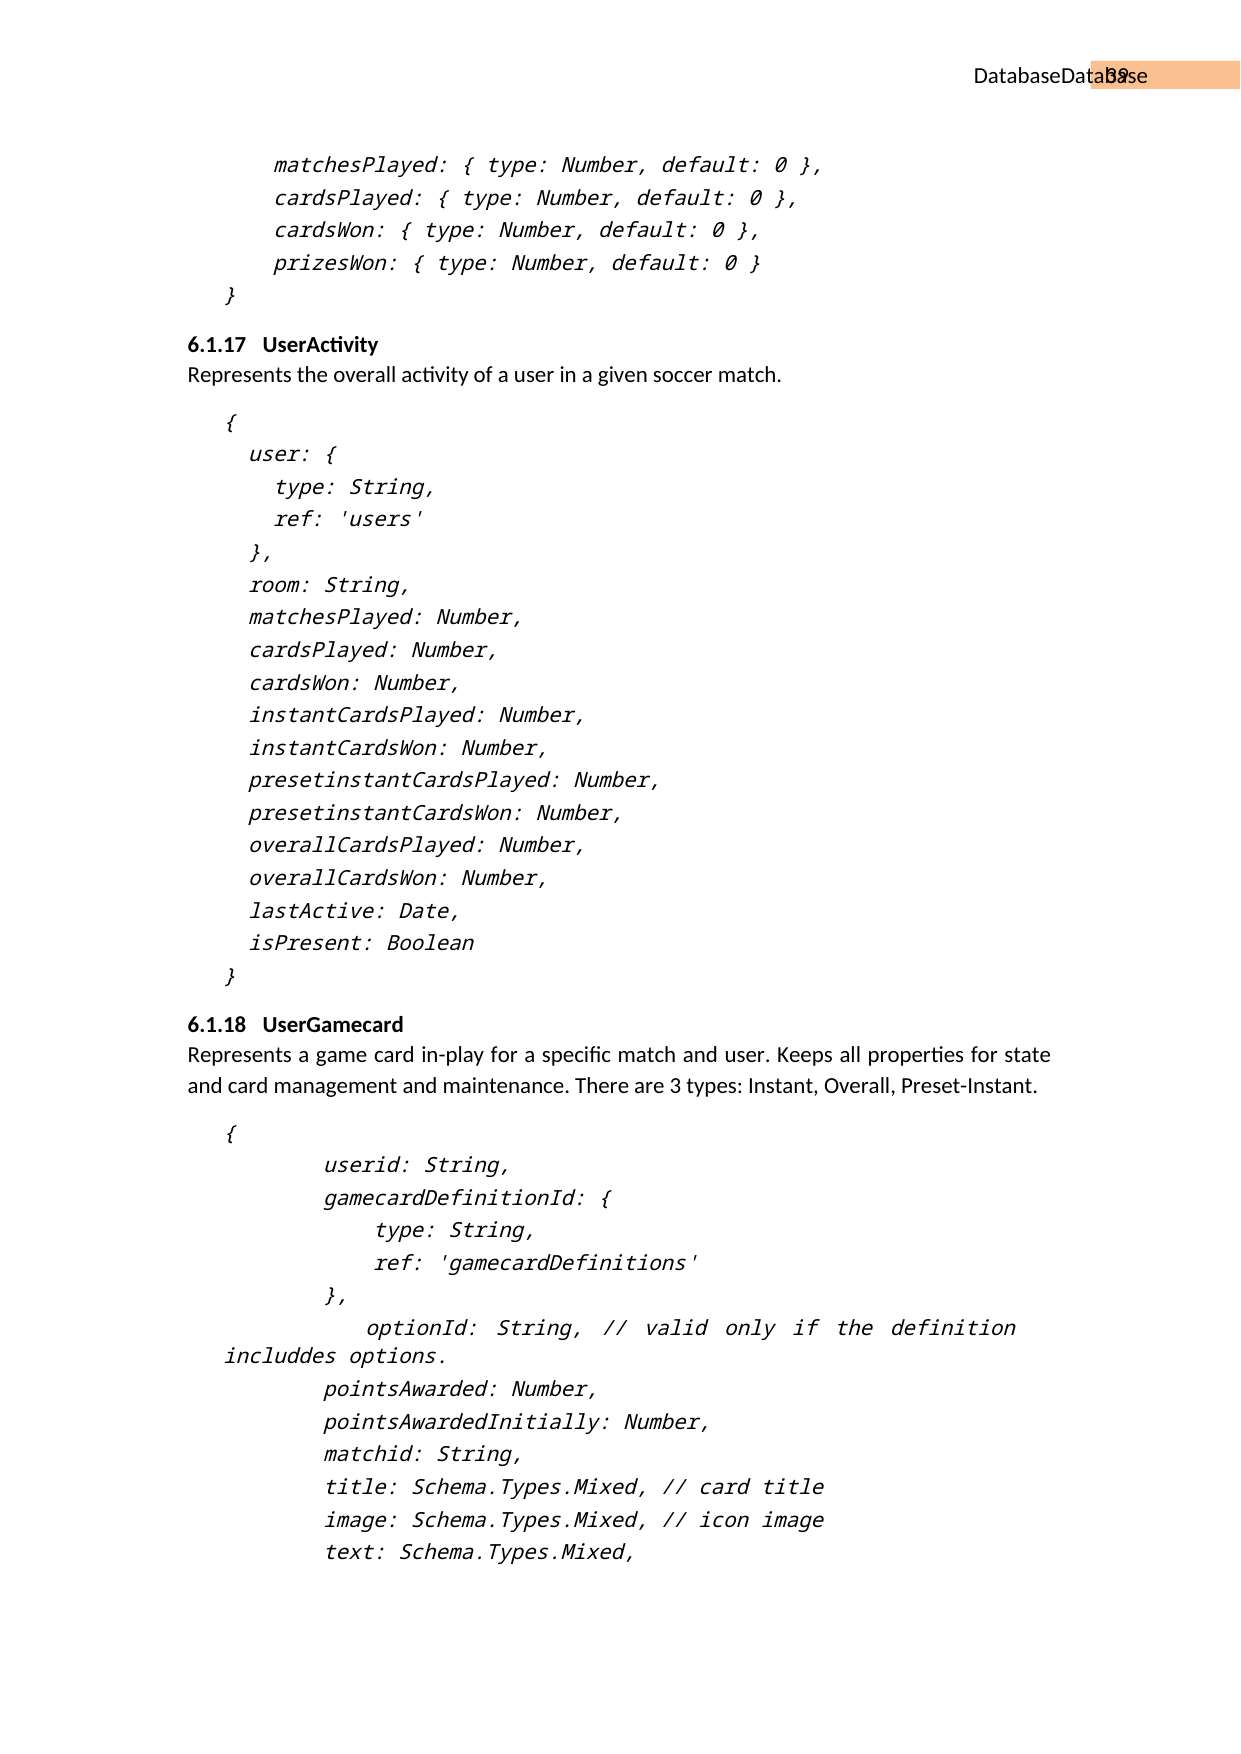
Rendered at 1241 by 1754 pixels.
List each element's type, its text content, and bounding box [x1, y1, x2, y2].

text presetinstantCardsPlayed: Number, [223, 765, 1017, 794]
text matchesPlayed: { type: Number, default: 0 }, [223, 150, 1017, 178]
text userid: String, [223, 1150, 1017, 1179]
text image: Schema.Types.Mixed, // icon image [223, 1505, 1017, 1533]
text } [223, 961, 1017, 989]
text type: String, [223, 1215, 1017, 1244]
text } [223, 280, 1017, 309]
text title: Schema.Types.Mixed, // card title [223, 1472, 1017, 1501]
text prizesWon: { type: Number, default: 0 } [223, 248, 1017, 276]
text pointsAwardedInitially: Number, [223, 1407, 1017, 1435]
text Represents a game card in-play for a specific match and user. Keeps all properties for state and card management and maintenance. There are 3 types: Instant, Overall, Preset-Instant. [187, 1041, 1053, 1099]
text }, [223, 537, 1017, 566]
text overallCardsPlayed: Number, [223, 831, 1017, 859]
text lastActive: Date, [223, 896, 1017, 924]
text }, [223, 1281, 1017, 1309]
text cardsPlayed: { type: Number, default: 0 }, [223, 183, 1017, 211]
text { [223, 407, 1017, 435]
text cardsPlayed: Number, [223, 635, 1017, 663]
text ref: 'gamecardDefinitions' [223, 1248, 1017, 1276]
text matchesPlayed: Number, [223, 602, 1017, 631]
text text: Schema.Types.Mixed, [223, 1537, 1017, 1566]
text matchid: String, [223, 1439, 1017, 1468]
text presetinstantCardsWon: Number, [223, 798, 1017, 826]
text cardsWon: { type: Number, default: 0 }, [223, 215, 1017, 244]
text ref: 'users' [223, 504, 1017, 533]
subtitle UserGamecard [187, 1010, 1053, 1038]
text type: String, [223, 472, 1017, 500]
text isPresent: Boolean [223, 928, 1017, 957]
subtitle UserActivity [187, 330, 1053, 358]
text gamecardDefinitionId: { [223, 1183, 1017, 1211]
text overallCardsWon: Number, [223, 863, 1017, 892]
text room: String, [223, 570, 1017, 598]
text Represents the overall activity of a user in a given soccer match. [187, 360, 1053, 388]
text cardsWon: Number, [223, 668, 1017, 696]
text user: { [223, 439, 1017, 468]
text pointsAwarded: Number, [223, 1374, 1017, 1403]
text optionId: String, // valid only if the definition includdes options. [223, 1313, 1017, 1370]
text instantCardsWon: Number, [223, 733, 1017, 761]
text { [223, 1118, 1017, 1146]
text instantCardsPlayed: Number, [223, 700, 1017, 729]
